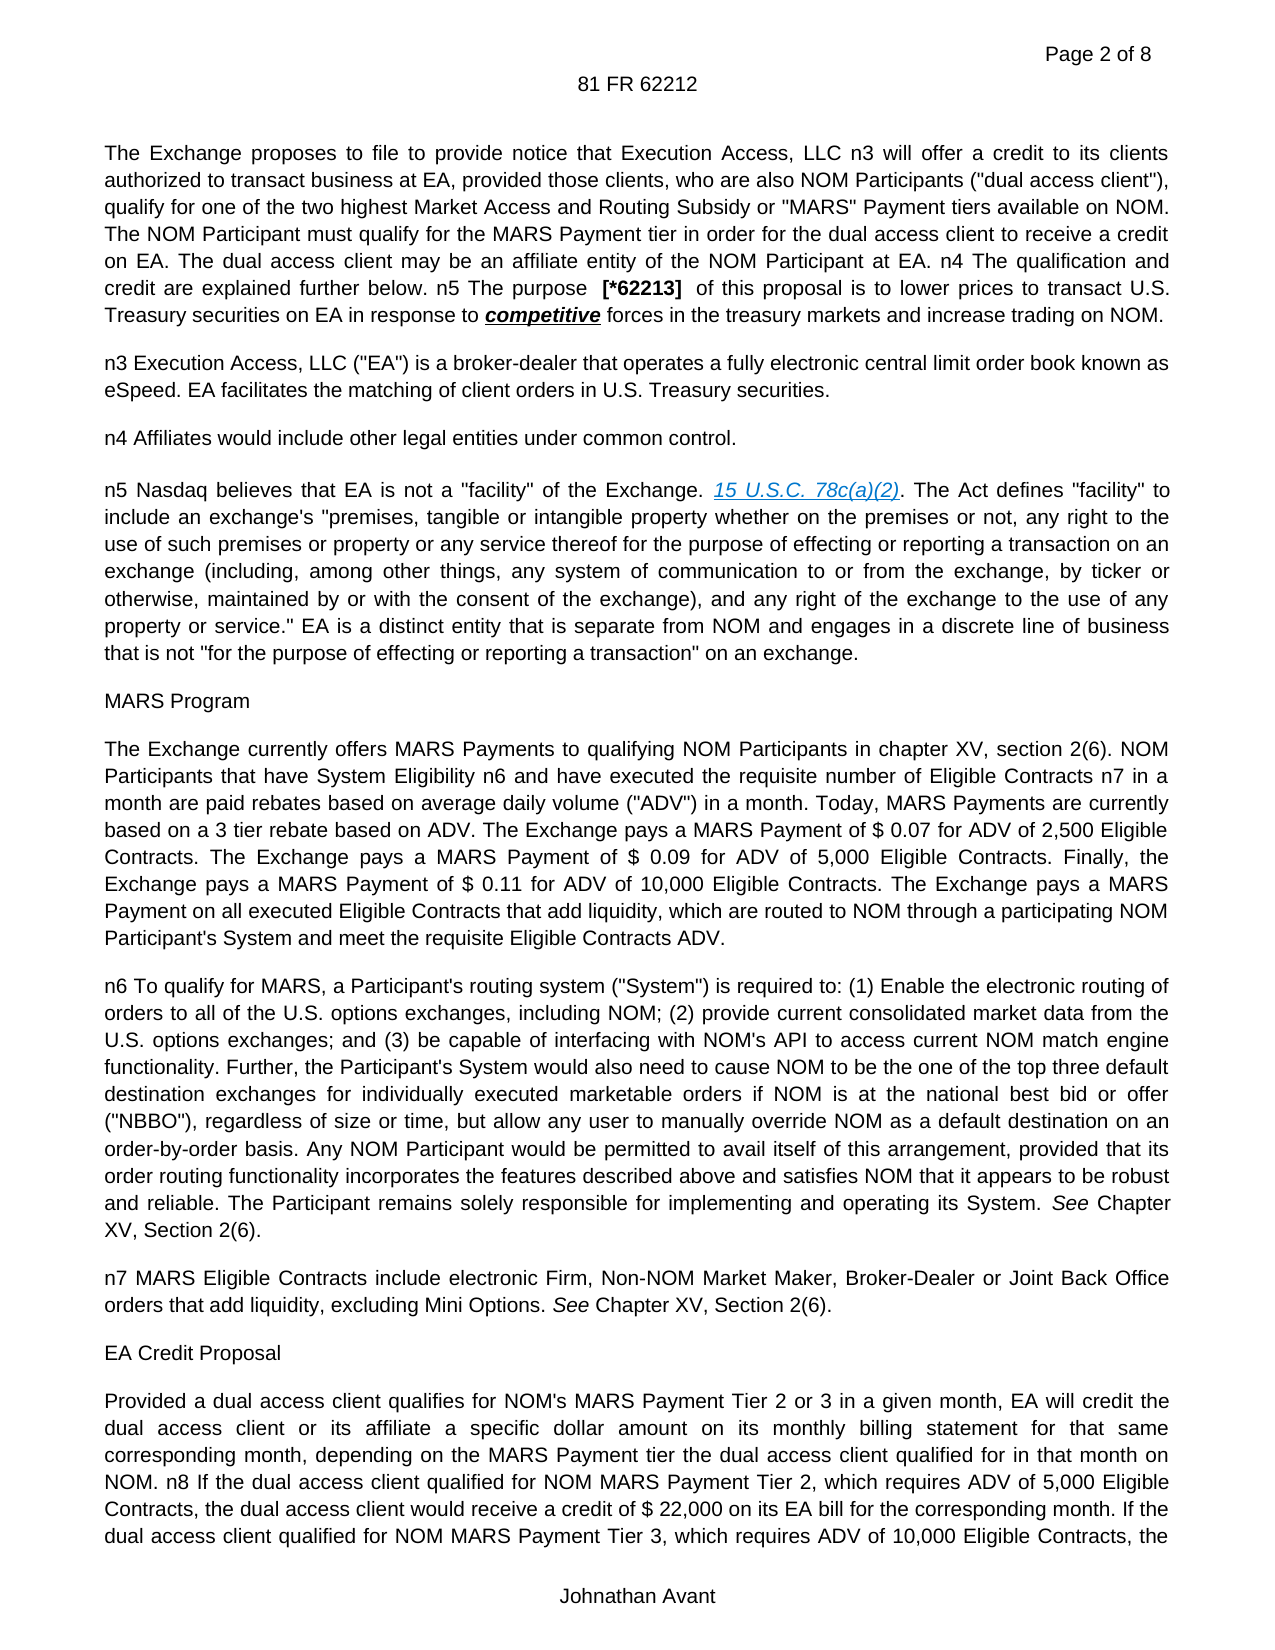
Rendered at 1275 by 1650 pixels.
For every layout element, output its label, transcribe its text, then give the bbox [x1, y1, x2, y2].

text n6 To qualify for MARS, a Participant's routing system ("System") is required to: (1) Enable the electronic routing of orders to all of the U.S. options exchanges, including NOM; (2) provide current consolidated market data from the U.S. options exchanges; and (3) be capable of interfacing with NOM's API to access current NOM match engine functionality. Further, the Participant's System would also need to cause NOM to be the one of the top three default destination exchanges for individually executed marketable orders if NOM is at the national best bid or offer ("NBBO"), regardless of size or time, but allow any user to manually override NOM as a default destination on an order-by-order basis. Any NOM Participant would be permitted to avail itself of this arrangement, provided that its order routing functionality incorporates the features described above and satisfies NOM that it appears to be robust and reliable. The Participant remains solely responsible for implementing and operating its System. See Chapter XV, Section 2(6). [104, 971, 1171, 1242]
text MARS Program [104, 685, 1171, 712]
text The Exchange proposes to file to provide notice that Execution Access, LLC n3 will offer a credit to its clients authorized to transact business at EA, provided those clients, who are also NOM Participants ("dual access client"), qualify for one of the two highest Market Access and Routing Subsidy or "MARS" Payment tiers available on NOM. The NOM Participant must qualify for the MARS Payment tier in order for the dual access client to receive a credit on EA. The dual access client may be an affiliate entity of the NOM Participant at EA. n4 The qualification and credit are explained further below. n5 The purpose [*62213] of this proposal is to lower prices to transact U.S. Treasury securities on EA in response to competitive forces in the treasury markets and increase trading on NOM. [104, 137, 1171, 327]
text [104, 1385, 1171, 1548]
text n4 Affiliates would include other legal entities under common control. [104, 423, 1171, 450]
text n7 MARS Eligible Contracts include electronic Firm, Non-NOM Market Maker, Broker-Dealer or Joint Back Office orders that add liquidity, excluding Mini Options. See Chapter XV, Section 2(6). [104, 1262, 1171, 1317]
text The Exchange currently offers MARS Payments to qualifying NOM Participants in chapter XV, section 2(6). NOM Participants that have System Eligibility n6 and have executed the requisite number of Eligible Contracts n7 in a month are paid rebates based on average daily volume ("ADV") in a month. Today, MARS Payments are currently based on a 3 tier rebate based on ADV. The Exchange pays a MARS Payment of $ 0.07 for ADV of 2,500 Eligible Contracts. The Exchange pays a MARS Payment of $ 0.09 for ADV of 5,000 Eligible Contracts. Finally, the Exchange pays a MARS Payment of $ 0.11 for ADV of 10,000 Eligible Contracts. The Exchange pays a MARS Payment on all executed Eligible Contracts that add liquidity, which are routed to NOM through a participating NOM Participant's System and meet the requisite Eligible Contracts ADV. [104, 733, 1171, 950]
text n3 Execution Access, LLC ("EA") is a broker-dealer that operates a fully electronic central limit order book known as eSpeed. EA facilitates the matching of client orders in U.S. Treasury securities. [104, 348, 1171, 402]
text EA Credit Proposal [104, 1337, 1171, 1364]
text n5 Nasdaq believes that EA is not a "facility" of the Exchange. 15 U.S.C. 78c(a)(2). The Act defines "facility" to include an exchange's "premises, tangible or intangible property whether on the premises or not, any right to the use of such premises or property or any service thereof for the purpose of effecting or reporting a transaction on an exchange (including, among other things, any system of communication to or from the exchange, by ticker or otherwise, maintained by or with the consent of the exchange), and any right of the exchange to the use of any property or service." EA is a distinct entity that is separate from NOM and engages in a discrete line of business that is not "for the purpose of effecting or reporting a transaction" on an exchange. [104, 475, 1171, 664]
